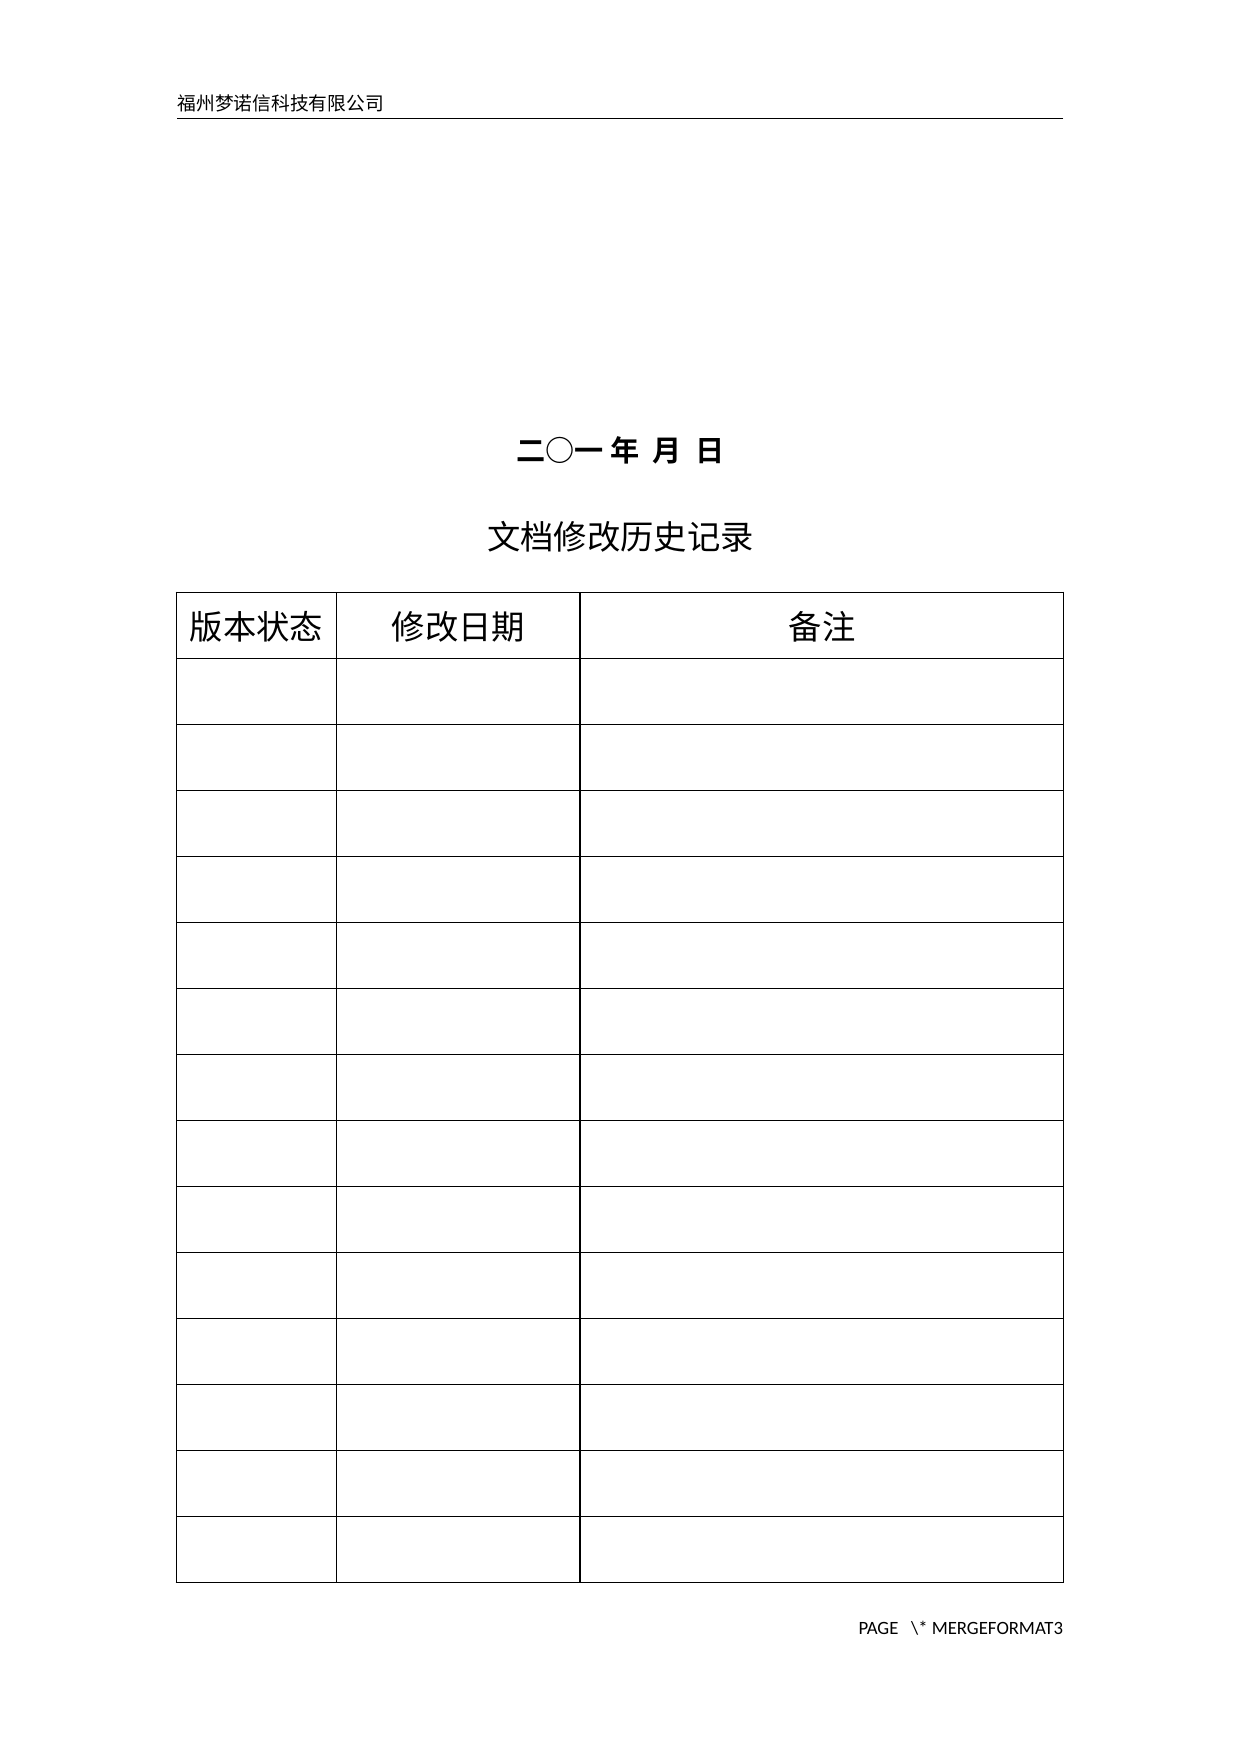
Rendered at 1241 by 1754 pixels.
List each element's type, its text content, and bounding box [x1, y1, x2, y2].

table_cell [337, 791, 579, 856]
table_cell [581, 791, 1063, 856]
table_cell [581, 1385, 1063, 1450]
table_cell [337, 659, 579, 724]
table_cell [581, 1055, 1063, 1120]
table_cell [177, 1517, 336, 1582]
table_cell [581, 989, 1063, 1054]
table_cell [337, 1055, 579, 1120]
table_cell [581, 1121, 1063, 1186]
table_header 版本状态 [177, 593, 336, 658]
table_cell [177, 659, 336, 724]
table_cell [337, 1253, 579, 1318]
table_header 修改日期 [337, 593, 579, 658]
table_cell [581, 1517, 1063, 1582]
table_cell [337, 725, 579, 790]
table_cell [177, 1451, 336, 1516]
table_cell [177, 725, 336, 790]
table_cell [337, 1319, 579, 1384]
table_cell [177, 857, 336, 922]
table_cell [177, 1187, 336, 1252]
table_cell [337, 1385, 579, 1450]
table_cell [581, 1187, 1063, 1252]
table_cell [337, 1187, 579, 1252]
table_cell [581, 659, 1063, 724]
table_cell [337, 1121, 579, 1186]
table_cell [581, 857, 1063, 922]
table_cell [177, 1385, 336, 1450]
table_cell [581, 1451, 1063, 1516]
table_cell [581, 923, 1063, 988]
table_cell [177, 1121, 336, 1186]
table_cell [337, 923, 579, 988]
table_cell [177, 1055, 336, 1120]
text 二○一 年 月 日 [177, 416, 1063, 481]
table_cell [337, 1517, 579, 1582]
table_cell [337, 1451, 579, 1516]
text 文档修改历史记录 [177, 502, 1063, 567]
table_cell [581, 1319, 1063, 1384]
table_cell [581, 725, 1063, 790]
table_cell [177, 1253, 336, 1318]
table_cell [337, 989, 579, 1054]
table_cell [337, 857, 579, 922]
table_cell [177, 923, 336, 988]
table_header 备注 [581, 593, 1063, 658]
table_cell [177, 791, 336, 856]
table_cell [581, 1253, 1063, 1318]
table_cell [177, 1319, 336, 1384]
table_cell [177, 989, 336, 1054]
